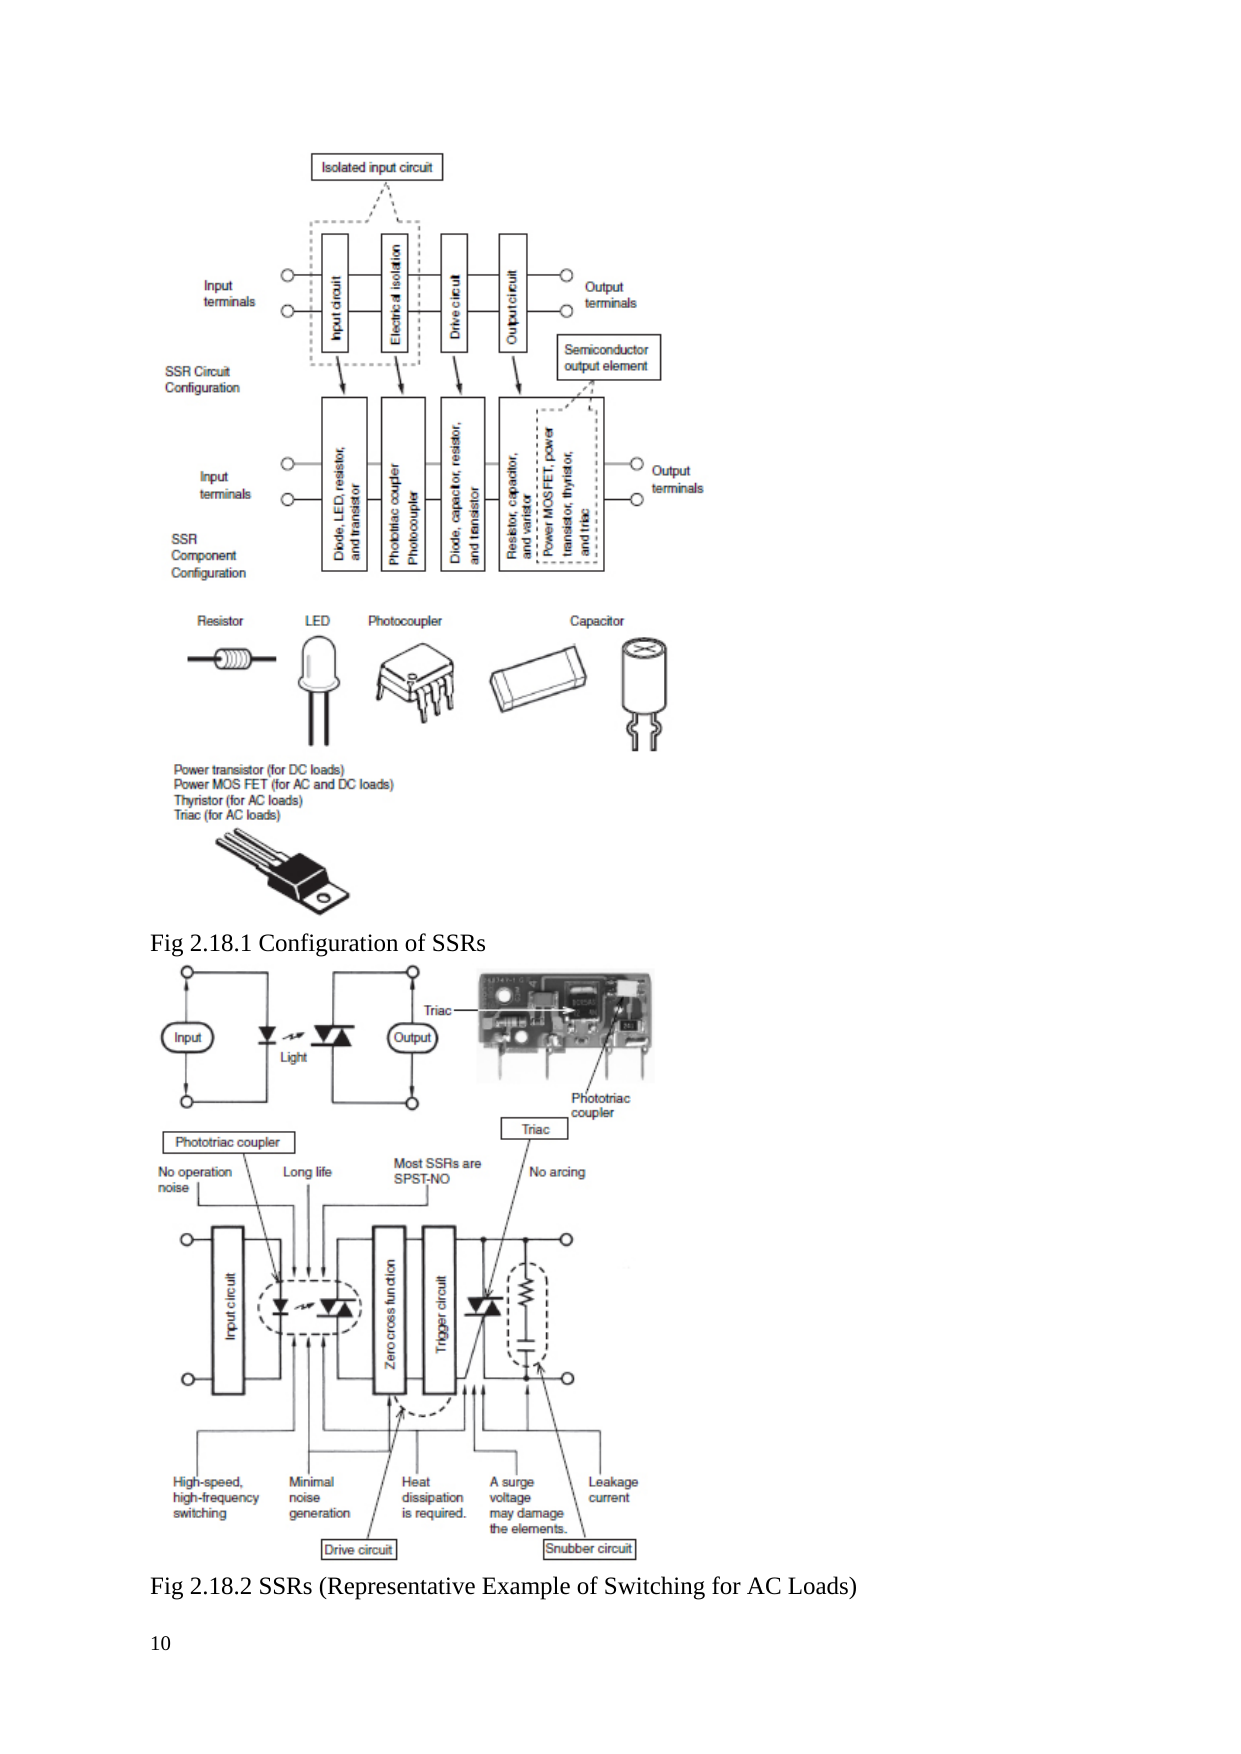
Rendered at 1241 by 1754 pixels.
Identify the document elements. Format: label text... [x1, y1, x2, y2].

text Fig 2.18.2 SSRs (Representative Example of Switching for AC Loads) [150, 1571, 1090, 1600]
picture [150, 150, 711, 922]
picture [150, 963, 655, 1566]
text Fig 2.18.1 Configuration of SSRs [150, 928, 1090, 957]
